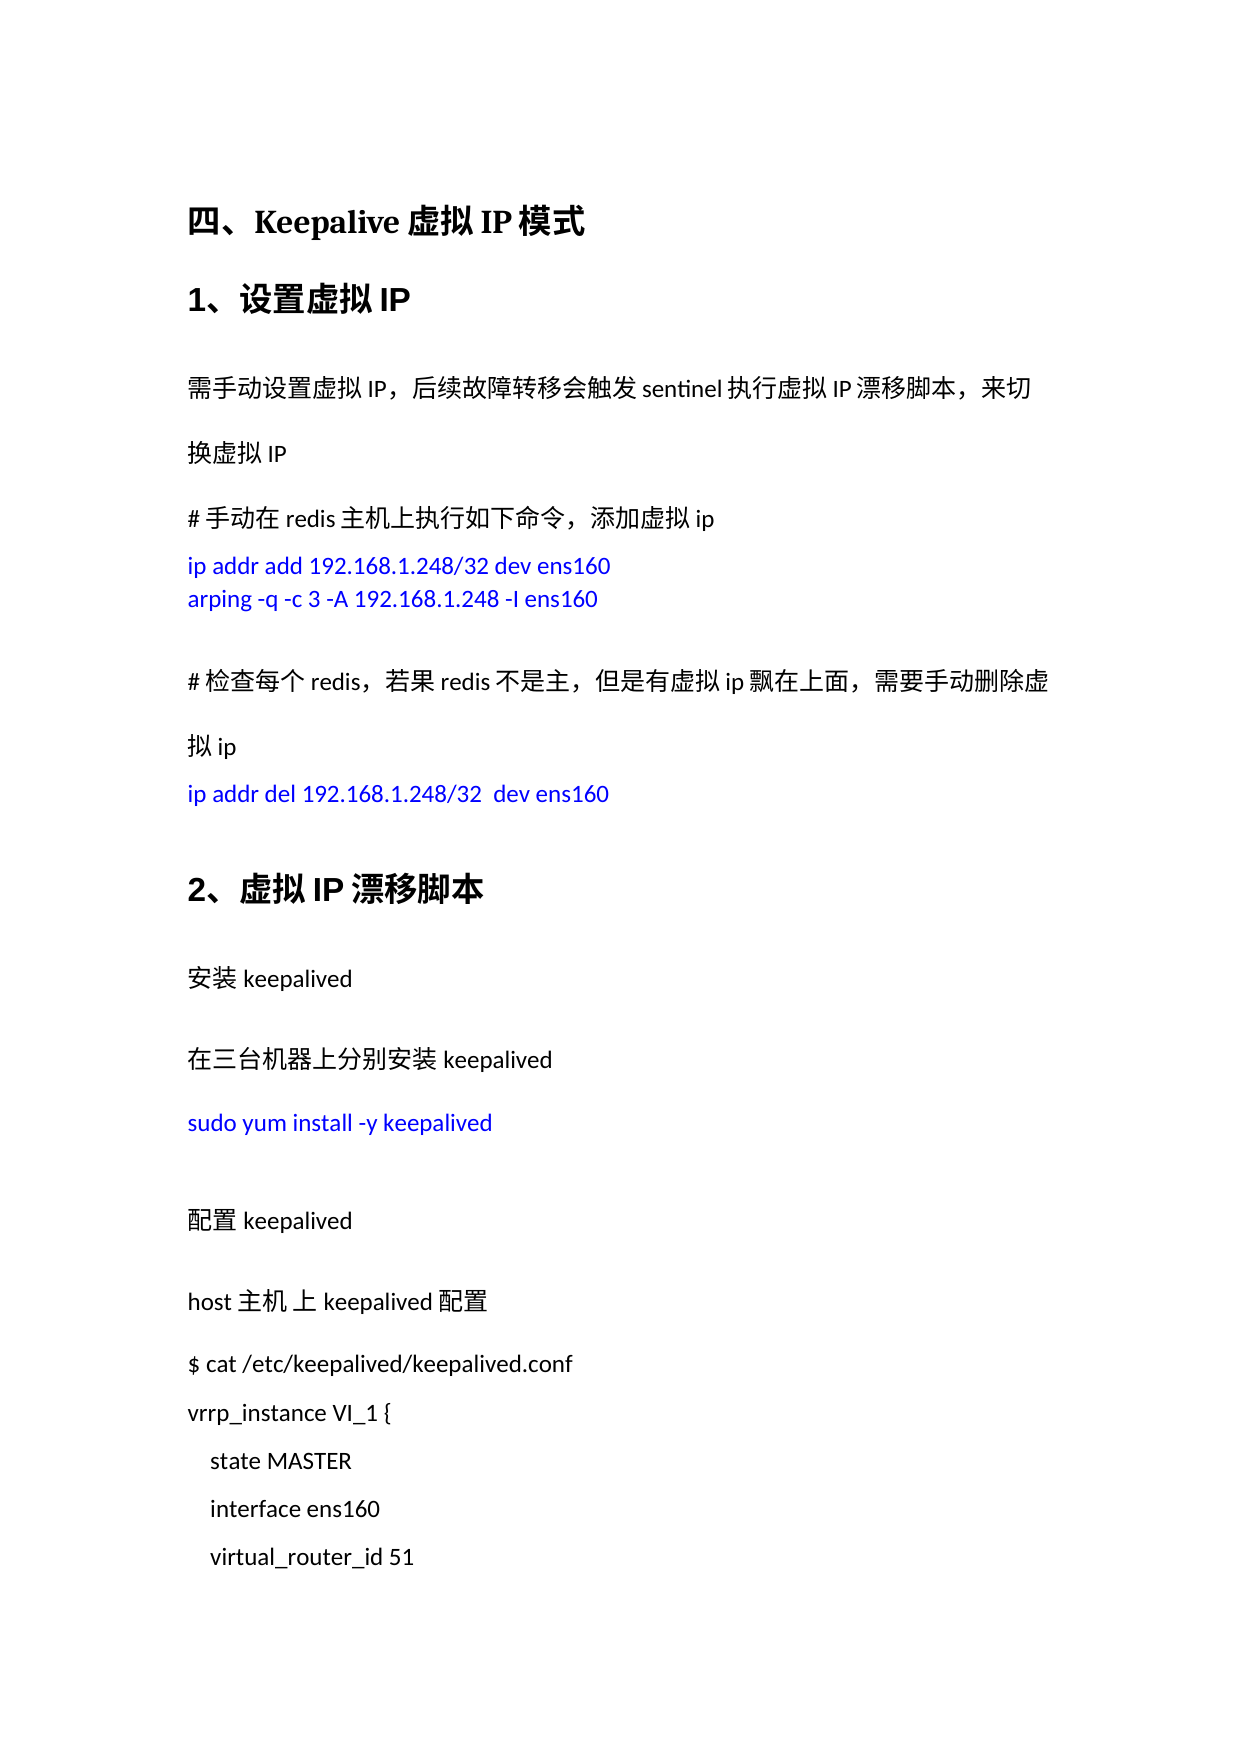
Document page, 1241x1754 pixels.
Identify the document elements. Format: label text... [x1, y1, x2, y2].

subtitle Keepalive虚拟IP模式 [187, 187, 1053, 252]
text 需手动设置虚拟IP，后续故障转移会触发sentinel执行虚拟IP漂移脚本，来切换虚拟IP [187, 354, 1053, 484]
text # 手动在redis主机上执行如下命令，添加虚拟ip [187, 484, 1053, 549]
text 配置 keepalived [187, 1154, 1053, 1251]
text interface ens160 [187, 1492, 1053, 1524]
text ip addr add 192.168.1.248/32 dev ens160 [187, 549, 1053, 582]
text 在三台机器上分别安装 keepalived [187, 1025, 1053, 1090]
text 安装 keepalived [187, 944, 1053, 1009]
subtitle 2、虚拟IP漂移脚本 [187, 854, 1053, 919]
text state MASTER [187, 1444, 1053, 1476]
text sudo yum install -y keepalived [187, 1106, 1053, 1138]
text virtual_router_id 51 [187, 1540, 1053, 1573]
text arping -q -c 3 -A 192.168.1.248 -I ens160 [187, 582, 1053, 614]
text vrrp_instance VI_1 { [187, 1396, 1053, 1428]
subtitle 1、设置虚拟IP [187, 264, 1053, 329]
text # 检查每个redis，若果redis不是主，但是有虚拟ip飘在上面，需要手动删除虚拟ip [187, 647, 1053, 777]
text $ cat /etc/keepalived/keepalived.conf [187, 1348, 1053, 1380]
text host主机 上 keepalived 配置 [187, 1267, 1053, 1332]
text ip addr del 192.168.1.248/32 dev ens160 [187, 777, 1053, 809]
